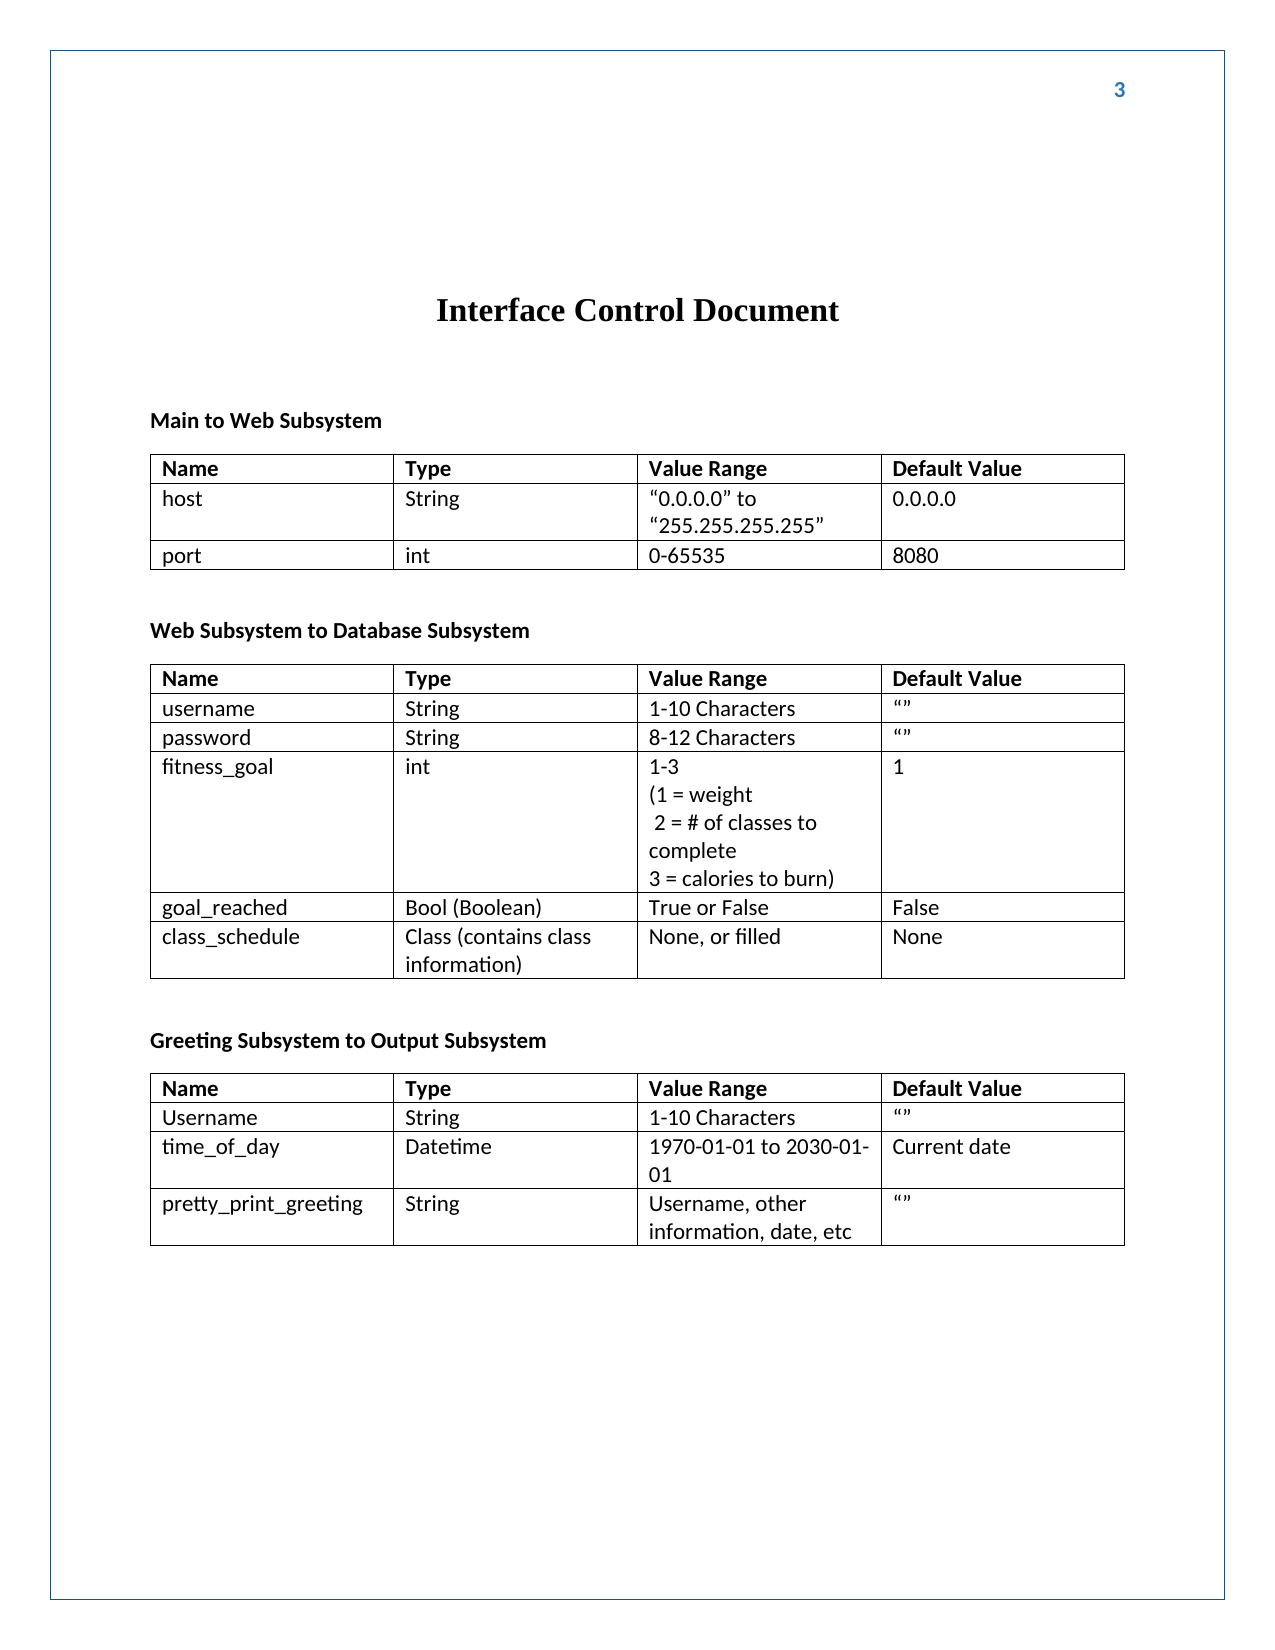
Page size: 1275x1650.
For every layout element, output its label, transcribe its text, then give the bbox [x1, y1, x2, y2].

table_cell “” [882, 1189, 1124, 1245]
table_header Value Range [638, 455, 881, 483]
table_cell 1-3 (1 = weight 2 = # of classes to complete 3 = calories to burn) [638, 752, 881, 892]
table_cell 0.0.0.0 [882, 484, 1124, 540]
table_header Name [151, 665, 393, 693]
table_cell None [882, 922, 1124, 978]
table_cell 1 [882, 752, 1124, 892]
table_header Name [151, 455, 393, 483]
table_cell int [394, 752, 637, 892]
table_cell int [394, 541, 637, 569]
table_cell 8080 [882, 541, 1124, 569]
table_header Type [394, 455, 637, 483]
text Web Subsystem to Database Subsystem [150, 617, 1125, 645]
table_cell String [394, 723, 637, 751]
table_cell username [151, 694, 393, 722]
table_cell Current date [882, 1132, 1124, 1188]
table_cell fitness_goal [151, 752, 393, 892]
table_header Default Value [882, 1074, 1124, 1102]
table_cell False [882, 893, 1124, 921]
table_cell None, or filled [638, 922, 881, 978]
table_cell String [394, 1189, 637, 1245]
text Interface Control Document [150, 291, 1125, 329]
table_cell String [394, 1103, 637, 1131]
table_cell Username, other information, date, etc [638, 1189, 881, 1245]
table_cell pretty_print_greeting [151, 1189, 393, 1245]
table_header Name [151, 1074, 393, 1102]
table_header Type [394, 1074, 637, 1102]
table_cell class_schedule [151, 922, 393, 978]
table_cell String [394, 484, 637, 540]
table_cell Username [151, 1103, 393, 1131]
table_cell Bool (Boolean) [394, 893, 637, 921]
text Main to Web Subsystem [150, 407, 1125, 435]
table_cell goal_reached [151, 893, 393, 921]
table_cell 1970-01-01 to 2030-01-01 [638, 1132, 881, 1188]
table_cell “0.0.0.0” to “255.255.255.255” [638, 484, 881, 540]
table_header Type [394, 665, 637, 693]
table_cell String [394, 694, 637, 722]
table_cell host [151, 484, 393, 540]
table_cell Datetime [394, 1132, 637, 1188]
table_cell 8-12 Characters [638, 723, 881, 751]
table_header Default Value [882, 665, 1124, 693]
table_cell 1-10 Characters [638, 1103, 881, 1131]
table_cell Class (contains class information) [394, 922, 637, 978]
table_cell port [151, 541, 393, 569]
table_cell 0-65535 [638, 541, 881, 569]
table_header Value Range [638, 665, 881, 693]
table_cell True or False [638, 893, 881, 921]
text Greeting Subsystem to Output Subsystem [150, 1026, 1125, 1054]
table_cell “” [882, 723, 1124, 751]
table_cell password [151, 723, 393, 751]
table_cell 1-10 Characters [638, 694, 881, 722]
table_header Value Range [638, 1074, 881, 1102]
table_cell time_of_day [151, 1132, 393, 1188]
table_cell “” [882, 694, 1124, 722]
table_cell “” [882, 1103, 1124, 1131]
table_header Default Value [882, 455, 1124, 483]
